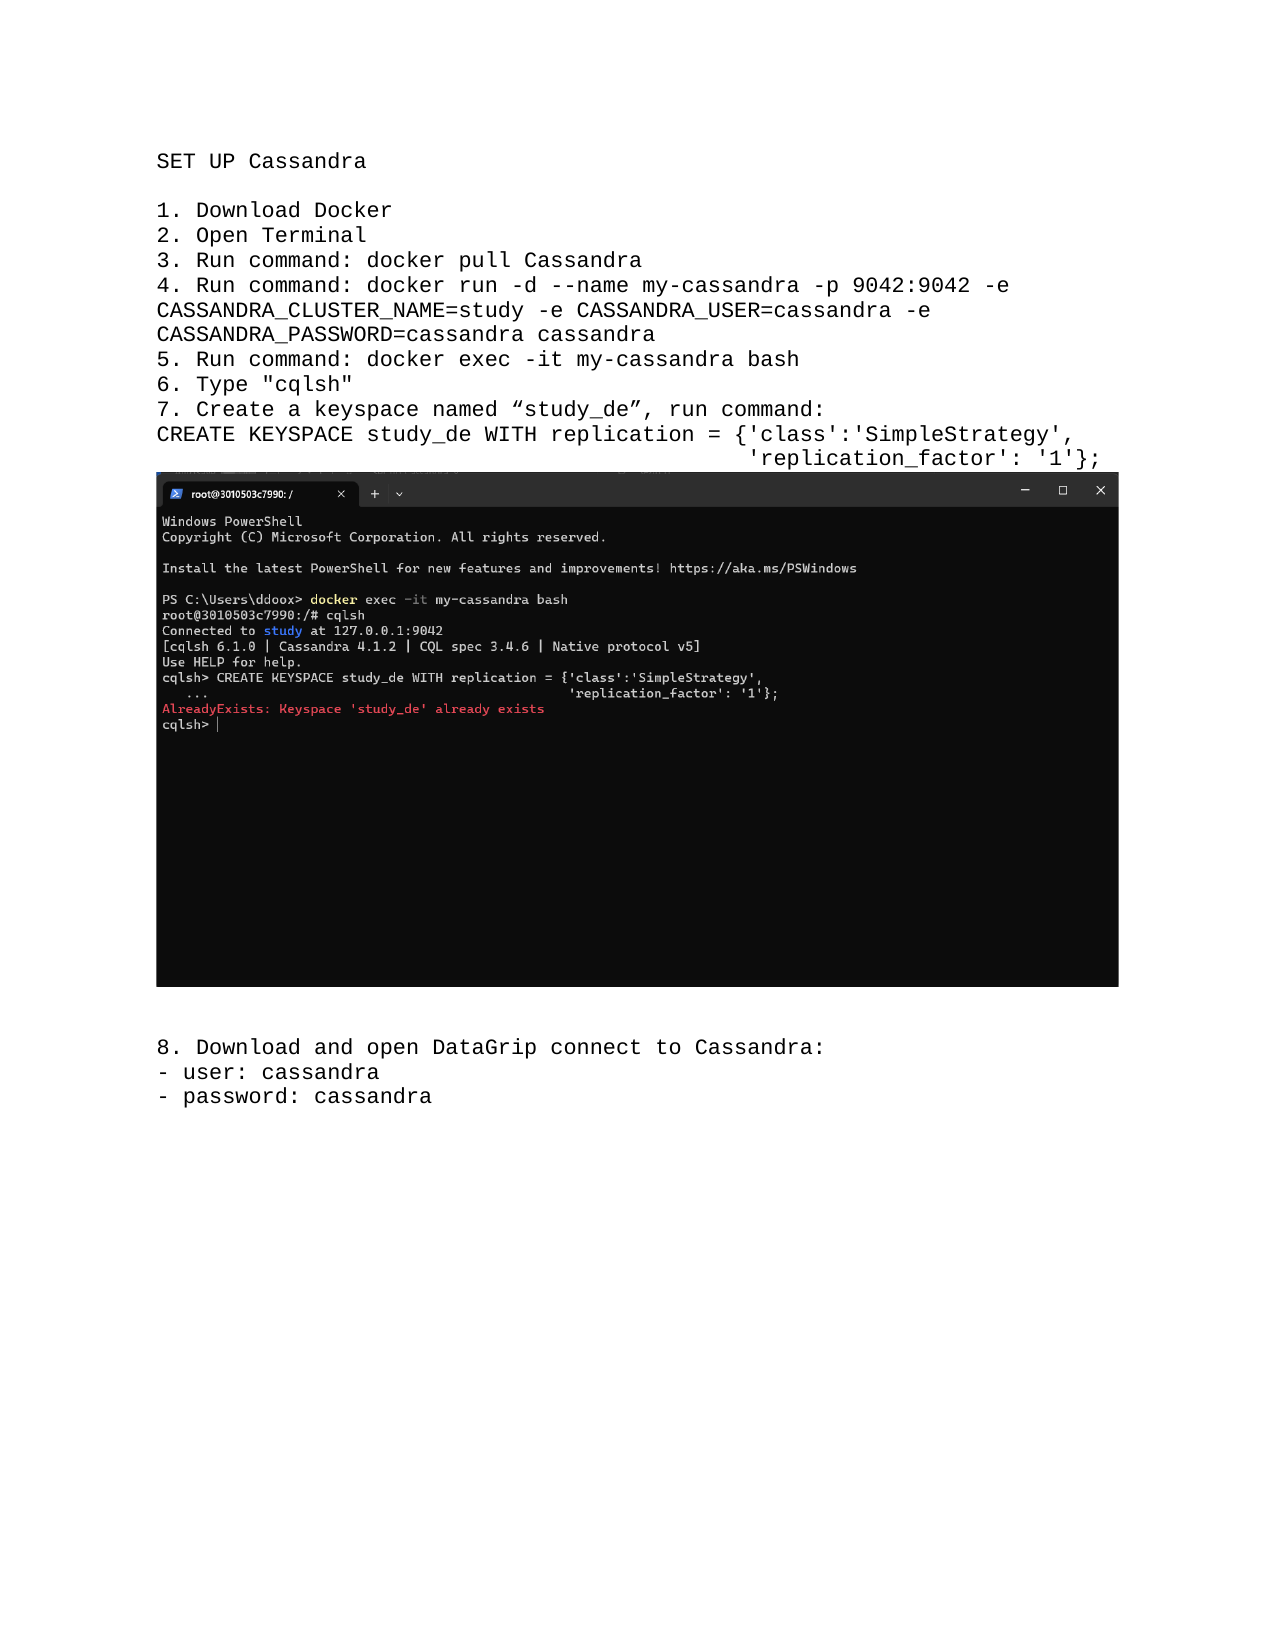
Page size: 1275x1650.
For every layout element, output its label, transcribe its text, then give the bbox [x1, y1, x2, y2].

text 4. Run command: docker run -d --name my-cassandra -p 9042:9042 -e CASSANDRA_CLUSTER_NAME=study -e CASSANDRA_USER=cassandra -e CASSANDRA_PASSWORD=cassandra cassandra [156, 274, 1118, 348]
text 8. Download and open DataGrip connect to Cassandra: [156, 1036, 1118, 1061]
text CREATE KEYSPACE study_de WITH replication = {'class':'SimpleStrategy', [156, 423, 1118, 447]
text 7. Create a keyspace named “study_de”, run command: [156, 398, 1118, 423]
text 'replication_factor': '1'}; [156, 447, 1118, 472]
text 6. Type "cqlsh" [156, 373, 1118, 398]
text 2. Open Terminal [156, 224, 1118, 249]
text - user: cassandra [156, 1061, 1118, 1086]
text 1. Download Docker [156, 199, 1118, 224]
text SET UP Cassandra [156, 150, 1118, 175]
text - password: cassandra [156, 1086, 1118, 1111]
picture [156, 472, 1119, 987]
text 3. Run command: docker pull Cassandra [156, 249, 1118, 274]
text 5. Run command: docker exec -it my-cassandra bash [156, 348, 1118, 373]
